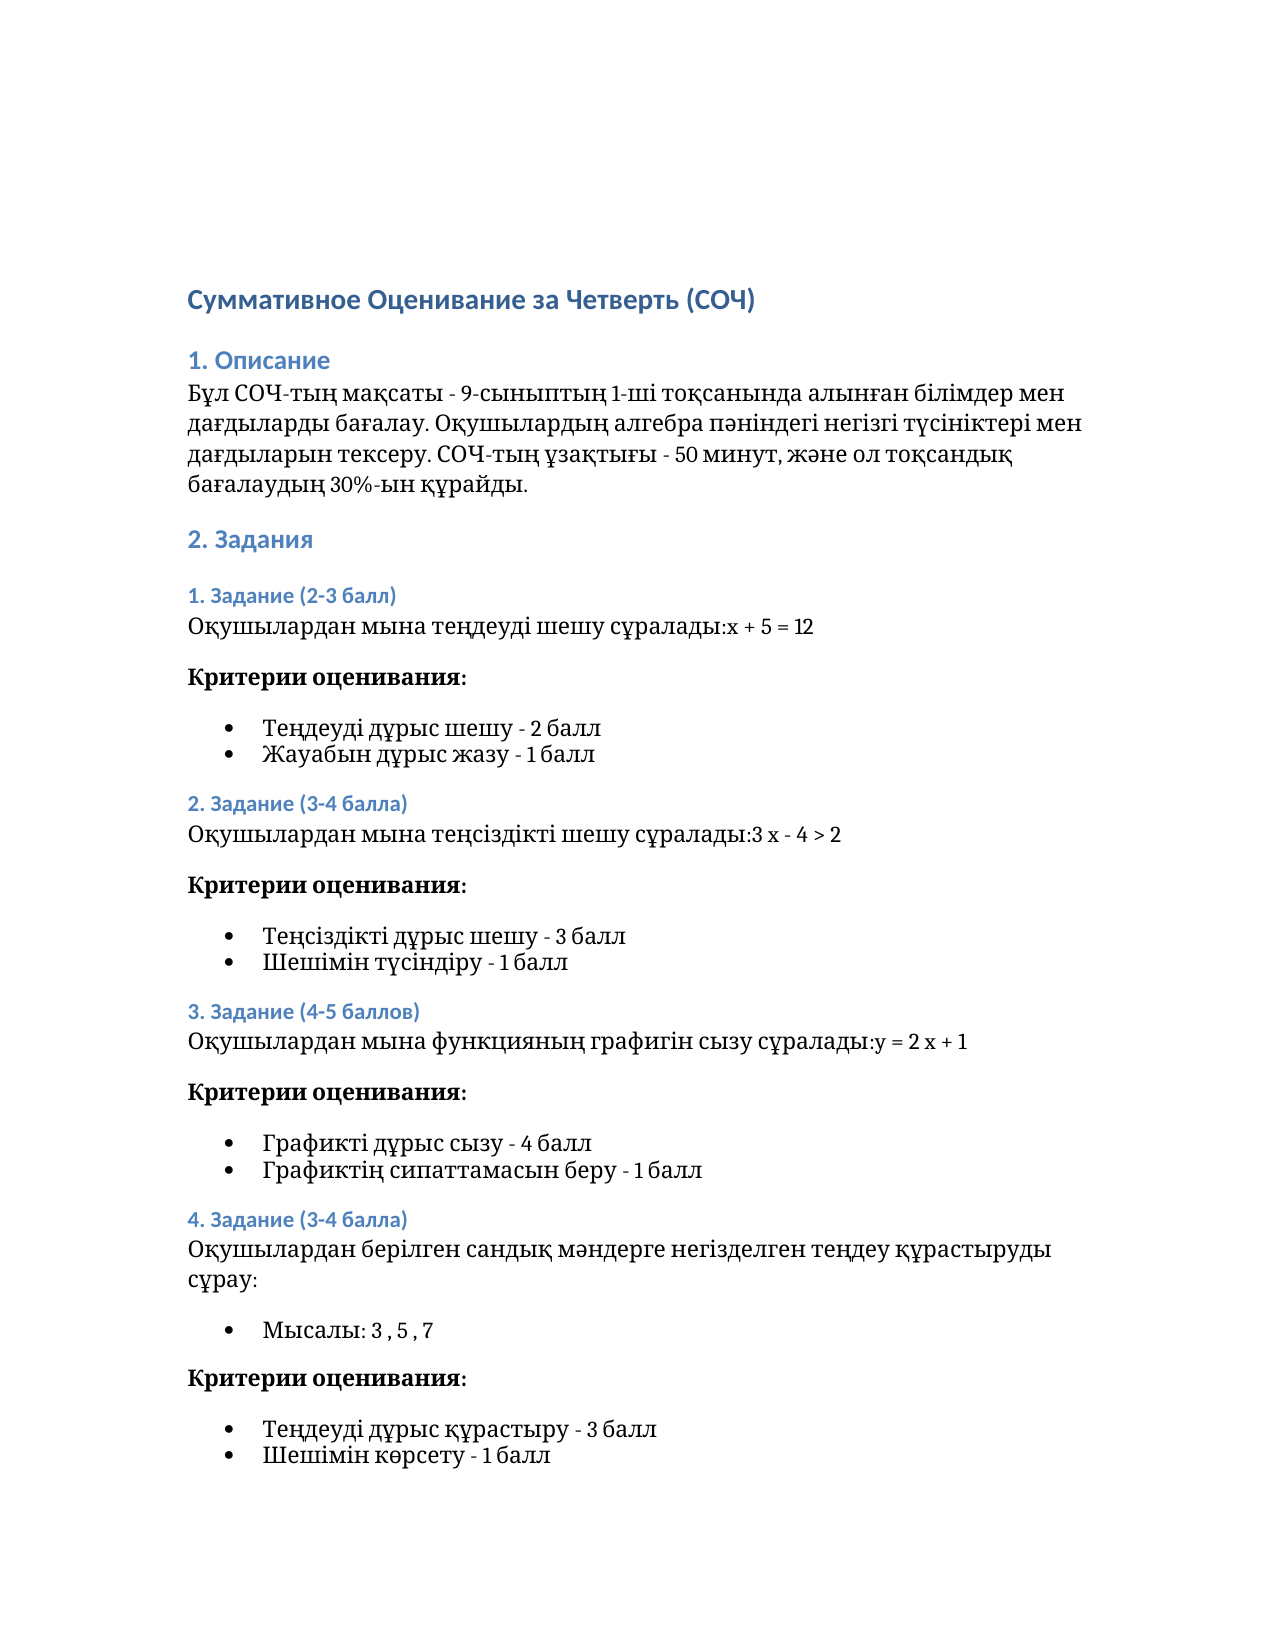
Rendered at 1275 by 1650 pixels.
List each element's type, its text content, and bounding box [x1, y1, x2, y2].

subtitle 4. Задание (3-4 балла) [187, 1205, 1087, 1233]
text Оқушылардан мына теңсіздікті шешу сұралады:3 x - 4 > 2 [187, 821, 1087, 848]
subtitle Суммативное Оценивание за Четверть (СОЧ) [187, 281, 1087, 317]
text Бұл СОЧ-тың мақсаты - 9-сыныптың 1-ші тоқсанында алынған білімдер мен дағдыларды бағалау. Оқушылардың алгебра пәніндегі негізгі түсініктері мен дағдыларын тексеру. СОЧ-тың ұзақтығы - 50 минут, және ол тоқсандық бағалаудың 30%-ын құрайды. [187, 381, 1087, 498]
list Теңдеуді дұрыс шешу - 2 балл [225, 716, 1087, 742]
subtitle 1. Описание [187, 343, 1087, 376]
text Оқушылардан мына теңдеуді шешу сұралады:x + 5 = 12 [187, 613, 1087, 640]
list Графиктің сипаттамасын беру - 1 балл [225, 1158, 1087, 1184]
list Графикті дұрыс сызу - 4 балл [225, 1131, 1087, 1158]
text Критерии оценивания: [187, 664, 1087, 691]
list Шешімін көрсету - 1 балл [225, 1443, 1087, 1469]
list Теңсіздікті дұрыс шешу - 3 балл [225, 923, 1087, 950]
text Критерии оценивания: [187, 1080, 1087, 1107]
list Мысалы: 3 , 5 , 7 [225, 1318, 1087, 1344]
subtitle 1. Задание (2-3 балл) [187, 581, 1087, 609]
text Критерии оценивания: [187, 872, 1087, 899]
text Оқушылардан берілген сандық мәндерге негізделген теңдеу құрастыруды сұрау: [187, 1237, 1087, 1293]
text Критерии оценивания: [187, 1365, 1087, 1392]
subtitle 3. Задание (4-5 баллов) [187, 997, 1087, 1025]
text Оқушылардан мына функцияның графигін сызу сұралады:y = 2 x + 1 [187, 1029, 1087, 1056]
subtitle 2. Задание (3-4 балла) [187, 789, 1087, 817]
list Жауабын дұрыс жазу - 1 балл [225, 742, 1087, 768]
list Шешімін түсіндіру - 1 балл [225, 950, 1087, 976]
subtitle 2. Задания [187, 523, 1087, 556]
list Теңдеуді дұрыс құрастыру - 3 балл [225, 1416, 1087, 1443]
